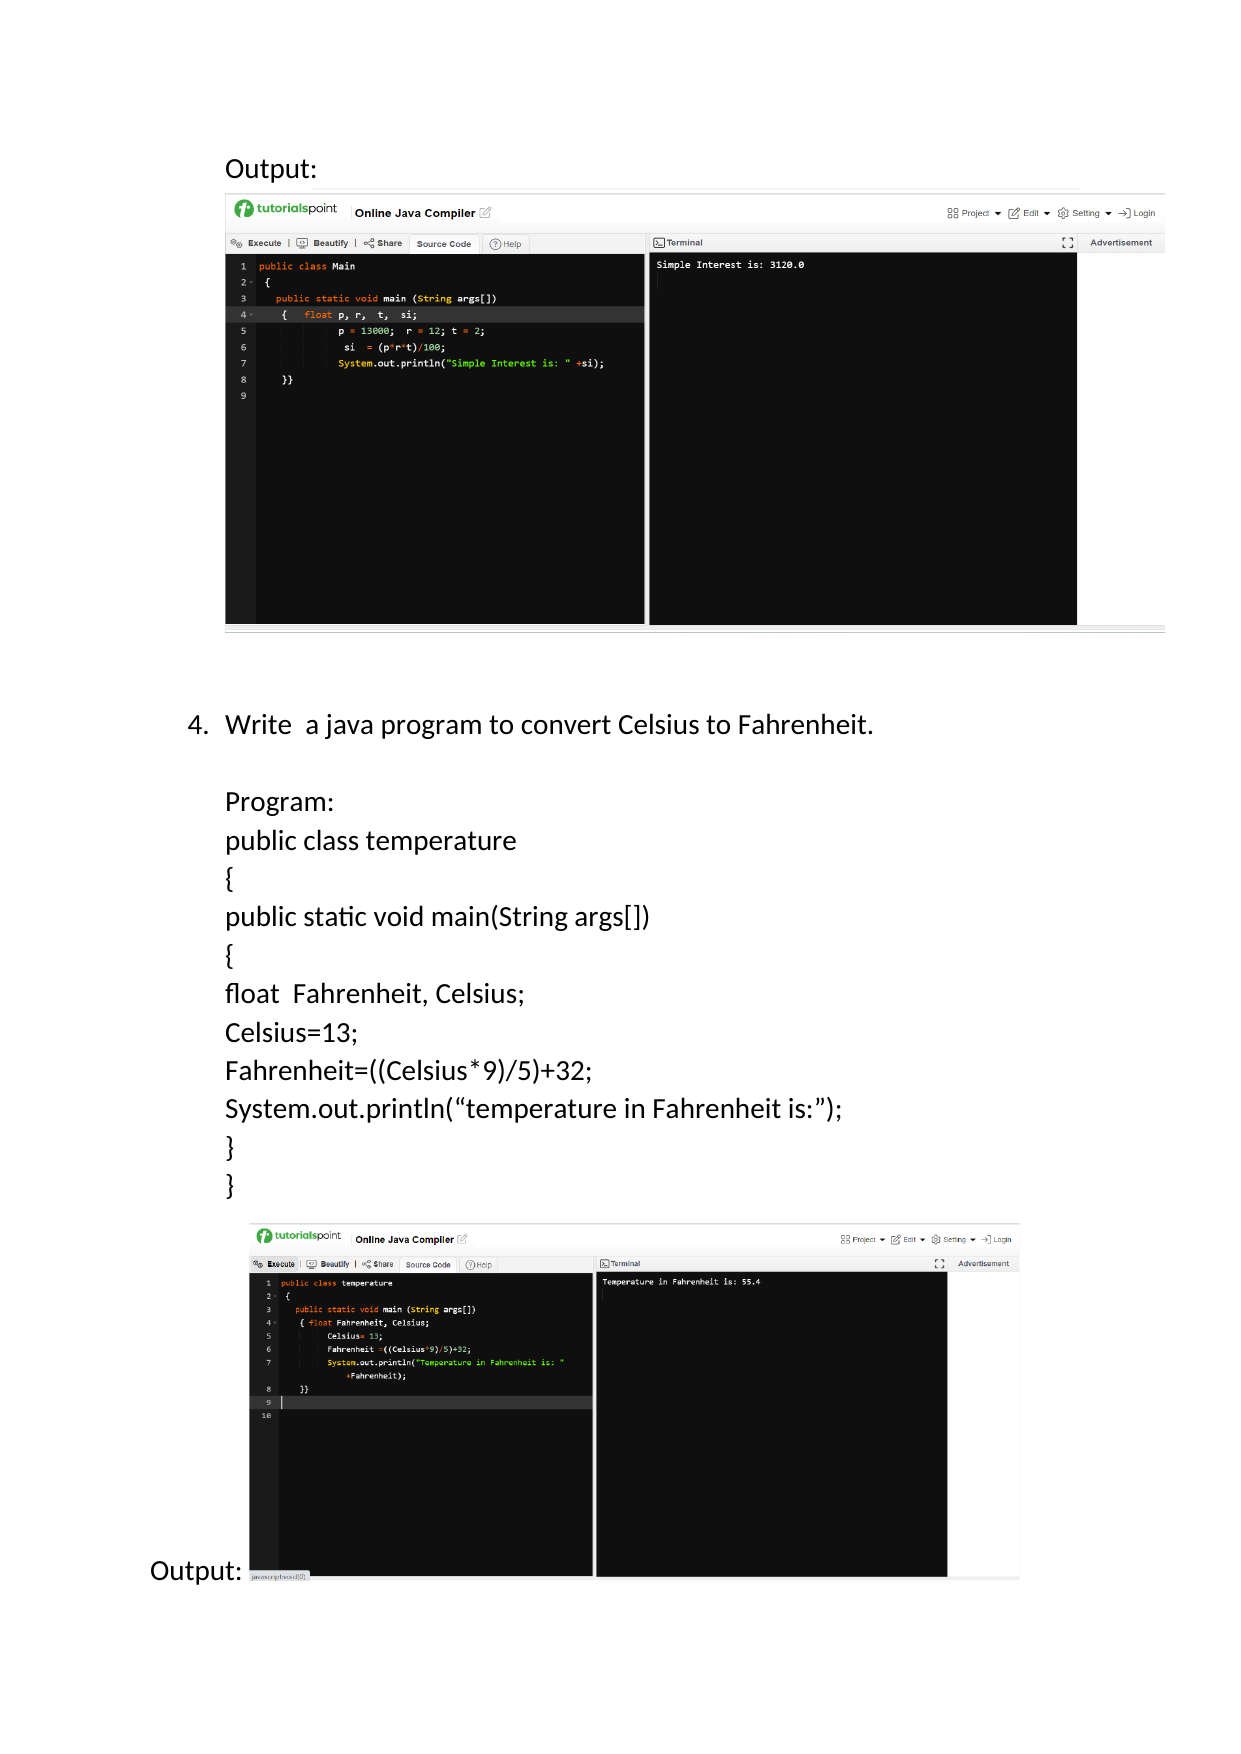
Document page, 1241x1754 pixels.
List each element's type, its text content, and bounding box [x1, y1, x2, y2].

list public class temperature [225, 822, 1090, 857]
list { [225, 937, 1090, 972]
list } [225, 1129, 1090, 1165]
list float Fahrenheit, Celsius; [225, 975, 1090, 1011]
list Celsius=13; [225, 1014, 1090, 1049]
list Write a java program to convert Celsius to Fahrenheit. [187, 706, 1090, 742]
list public static void main(String args[]) [225, 898, 1090, 934]
picture [249, 1222, 1020, 1581]
list } [225, 1167, 1090, 1203]
picture [225, 188, 1166, 633]
list { [225, 860, 1090, 896]
list Output: [225, 150, 1090, 186]
list System.out.println(“temperature in Fahrenheit is:”); [225, 1091, 1090, 1126]
list Fahrenheit=((Celsius*9)/5)+32; [225, 1052, 1090, 1088]
list Program: [225, 783, 1090, 819]
